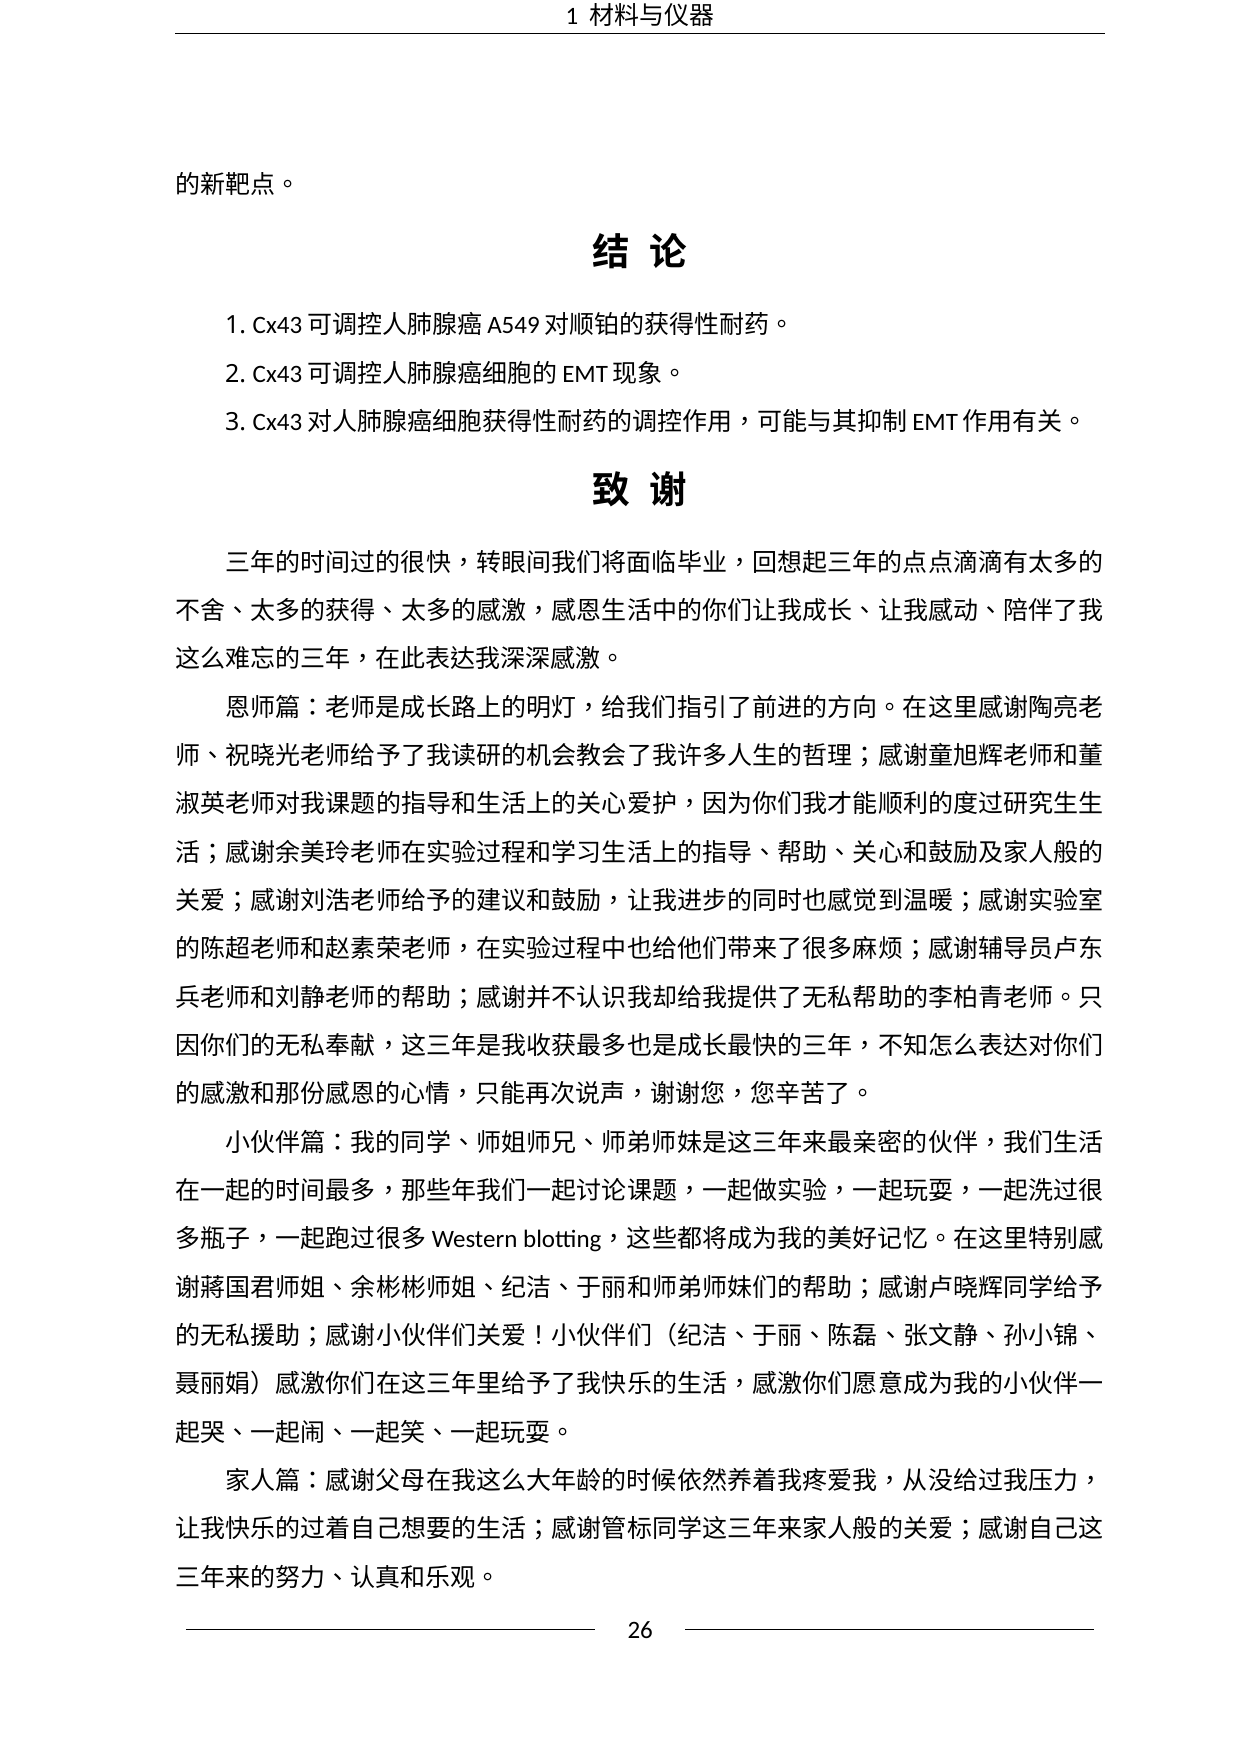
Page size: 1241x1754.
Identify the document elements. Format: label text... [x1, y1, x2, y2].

text 致 谢 [175, 462, 1105, 514]
text 三年的时间过的很快，转眼间我们将面临毕业，回想起三年的点点滴滴有太多的不舍、太多的获得、太多的感激，感恩生活中的你们让我成长、让我感动、陪伴了我这么难忘的三年，在此表达我深深感激。 [175, 530, 1105, 675]
text 3. Cx43对人肺腺癌细胞获得性耐药的调控作用，可能与其抑制EMT作用有关。 [175, 389, 1105, 438]
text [175, 152, 1105, 200]
text 1. Cx43可调控人肺腺癌A549对顺铂的获得性耐药。 [175, 293, 1105, 341]
text 结 论 [175, 224, 1105, 277]
text 家人篇：感谢父母在我这么大年龄的时候依然养着我疼爱我，从没给过我压力，让我快乐的过着自己想要的生活；感谢管标同学这三年来家人般的关爱；感谢自己这三年来的努力、认真和乐观。 [175, 1448, 1105, 1593]
text 恩师篇：老师是成长路上的明灯，给我们指引了前进的方向。在这里感谢陶亮老师、祝晓光老师给予了我读研的机会教会了我许多人生的哲理；感谢童旭辉老师和董淑英老师对我课题的指导和生活上的关心爱护，因为你们我才能顺利的度过研究生生活；感谢余美玲老师在实验过程和学习生活上的指导、帮助、关心和鼓励及家人般的关爱；感谢刘浩老师给予的建议和鼓励，让我进步的同时也感觉到温暖；感谢实验室的陈超老师和赵素荣老师，在实验过程中也给他们带来了很多麻烦；感谢辅导员卢东兵老师和刘静老师的帮助；感谢并不认识我却给我提供了无私帮助的李柏青老师。只因你们的无私奉献，这三年是我收获最多也是成长最快的三年，不知怎么表达对你们的感激和那份感恩的心情，只能再次说声，谢谢您，您辛苦了。 [175, 675, 1105, 1110]
text 2. Cx43可调控人肺腺癌细胞的EMT现象。 [175, 341, 1105, 389]
text 小伙伴篇：我的同学、师姐师兄、师弟师妹是这三年来最亲密的伙伴，我们生活在一起的时间最多，那些年我们一起讨论课题，一起做实验，一起玩耍，一起洗过很多瓶子，一起跑过很多Western blotting，这些都将成为我的美好记忆。在这里特别感谢蔣国君师姐、余彬彬师姐、纪洁、于丽和师弟师妹们的帮助；感谢卢晓辉同学给予的无私援助；感谢小伙伴们关爱！小伙伴们（纪洁、于丽、陈磊、张文静、孙小锦、聂丽娟）感激你们在这三年里给予了我快乐的生活，感激你们愿意成为我的小伙伴一起哭、一起闹、一起笑、一起玩耍。 [175, 1110, 1105, 1448]
